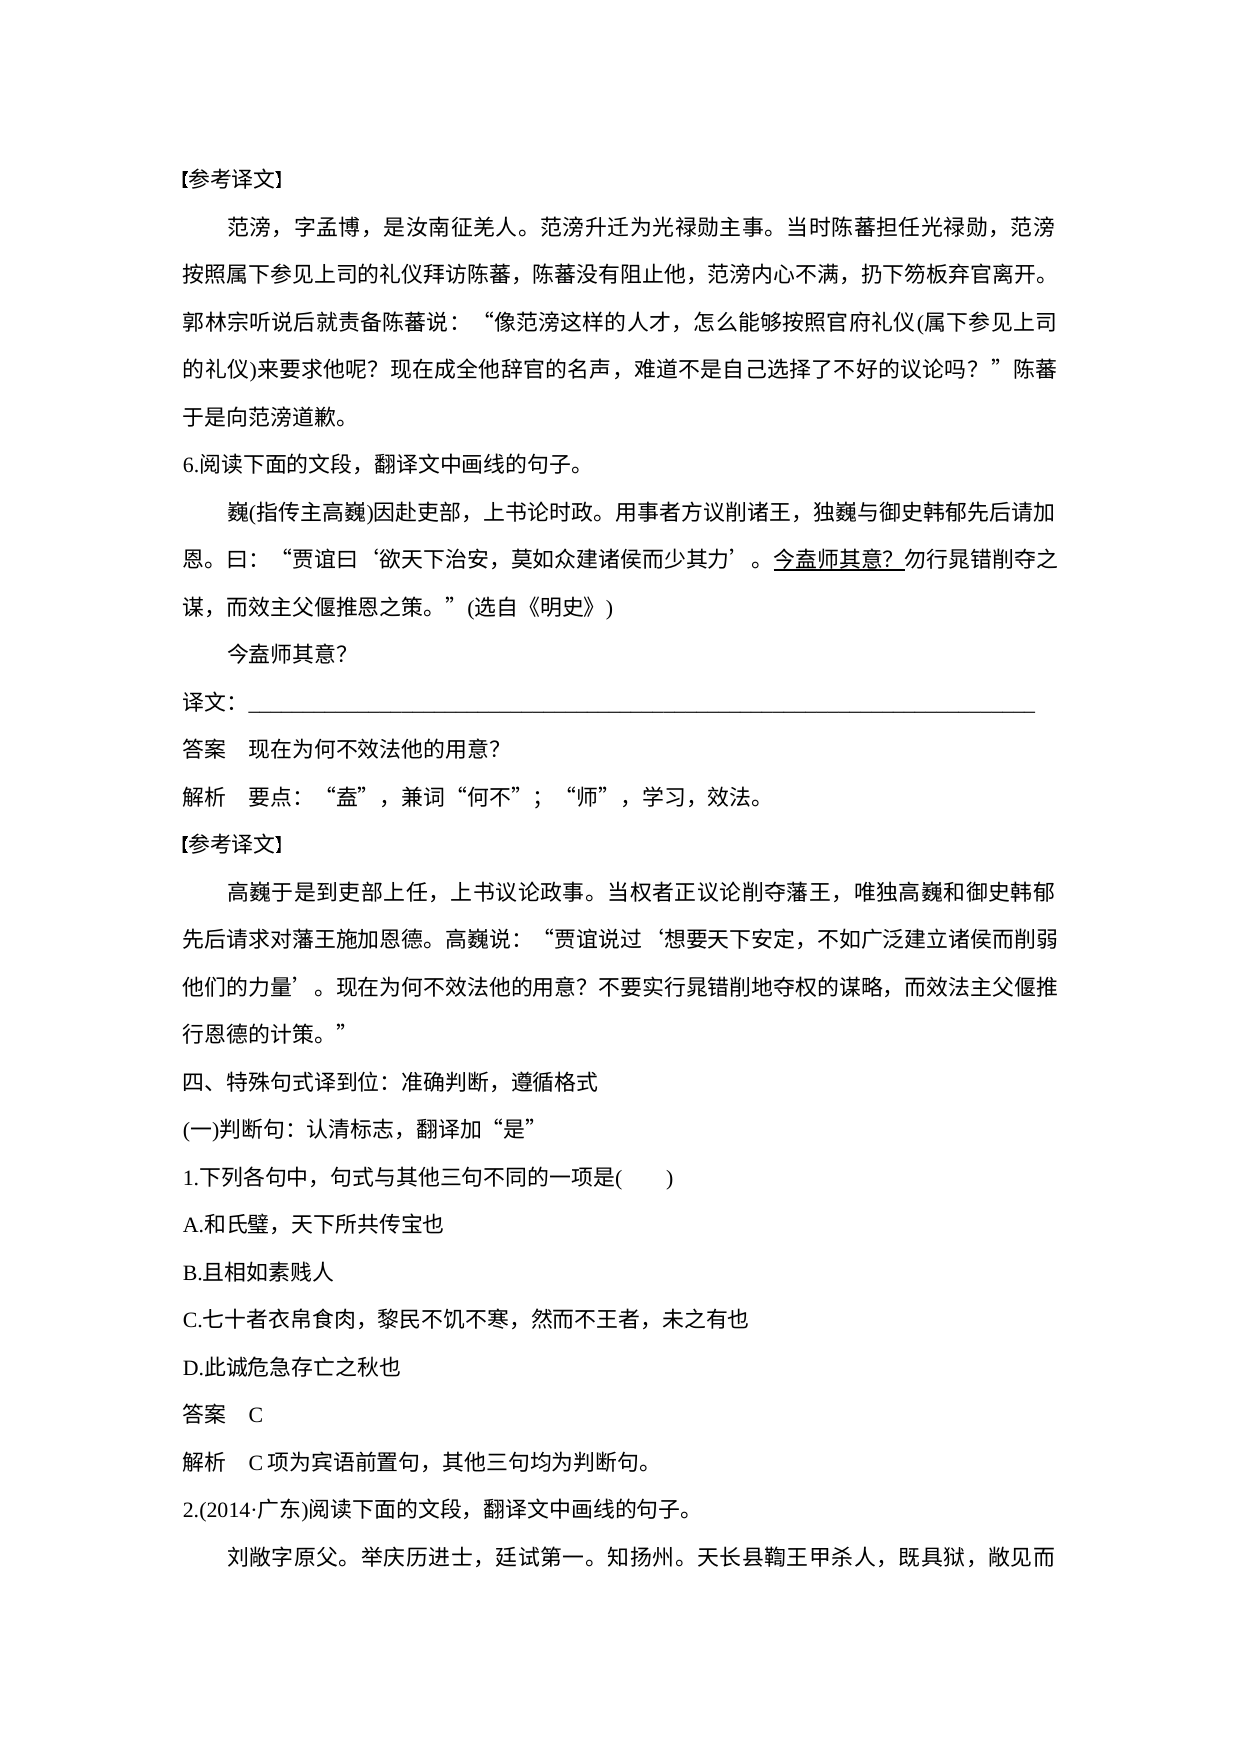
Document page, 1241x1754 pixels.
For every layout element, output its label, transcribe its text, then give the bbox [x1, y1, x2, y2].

text 巍(指传主高巍)因赴吏部，上书论时政。用事者方议削诸王，独巍与御史韩郁先后请加恩。曰：“贾谊曰‘欲天下治安，莫如众建诸侯而少其力’。今盍师其意？勿行晁错削夺之谋，而效主父偃推恩之策。”(选自《明史》) [183, 494, 1058, 621]
text 今盍师其意？ [183, 637, 1058, 669]
picture [182, 171, 188, 188]
text 译文：________________________________________________________________________ [183, 684, 1058, 716]
text 解析 要点：“盍”，兼词“何不”；“师”，学习，效法。 [183, 779, 1058, 811]
text 参考译文 [183, 827, 1058, 859]
text D.此诚危急存亡之秋也 [183, 1349, 1058, 1381]
text 2.(2014·广东)阅读下面的文段，翻译文中画线的句子。 [183, 1492, 1058, 1524]
picture [275, 171, 281, 188]
picture [275, 836, 281, 853]
text B.且相如素贱人 [183, 1254, 1058, 1286]
text 答案 C [183, 1397, 1058, 1429]
text C.七十者衣帛食肉，黎民不饥不寒，然而不王者，未之有也 [183, 1302, 1058, 1334]
text 1.下列各句中，句式与其他三句不同的一项是( ) [183, 1159, 1058, 1191]
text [183, 1539, 1058, 1571]
text 6.阅读下面的文段，翻译文中画线的句子。 [183, 447, 1058, 479]
text 答案 现在为何不效法他的用意？ [183, 732, 1058, 764]
text 解析 C项为宾语前置句，其他三句均为判断句。 [183, 1444, 1058, 1476]
text 四、特殊句式译到位：准确判断，遵循格式 [183, 1064, 1058, 1096]
text 范滂，字孟博，是汝南征羌人。范滂升迁为光禄勋主事。当时陈蕃担任光禄勋，范滂按照属下参见上司的礼仪拜访陈蕃，陈蕃没有阻止他，范滂内心不满，扔下笏板弃官离开。郭林宗听说后就责备陈蕃说：“像范滂这样的人才，怎么能够按照官府礼仪(属下参见上司的礼仪)来要求他呢？现在成全他辞官的名声，难道不是自己选择了不好的议论吗？”陈蕃于是向范滂道歉。 [183, 209, 1058, 431]
text (一)判断句：认清标志，翻译加“是” [183, 1112, 1058, 1144]
picture [182, 836, 188, 853]
text A.和氏璧，天下所共传宝也 [183, 1207, 1058, 1239]
text 参考译文 [183, 162, 1058, 194]
text 高巍于是到吏部上任，上书议论政事。当权者正议论削夺藩王，唯独高巍和御史韩郁先后请求对藩王施加恩德。高巍说：“贾谊说过‘想要天下安定，不如广泛建立诸侯而削弱他们的力量’。现在为何不效法他的用意？不要实行晁错削地夺权的谋略，而效法主父偃推行恩德的计策。” [183, 874, 1058, 1049]
